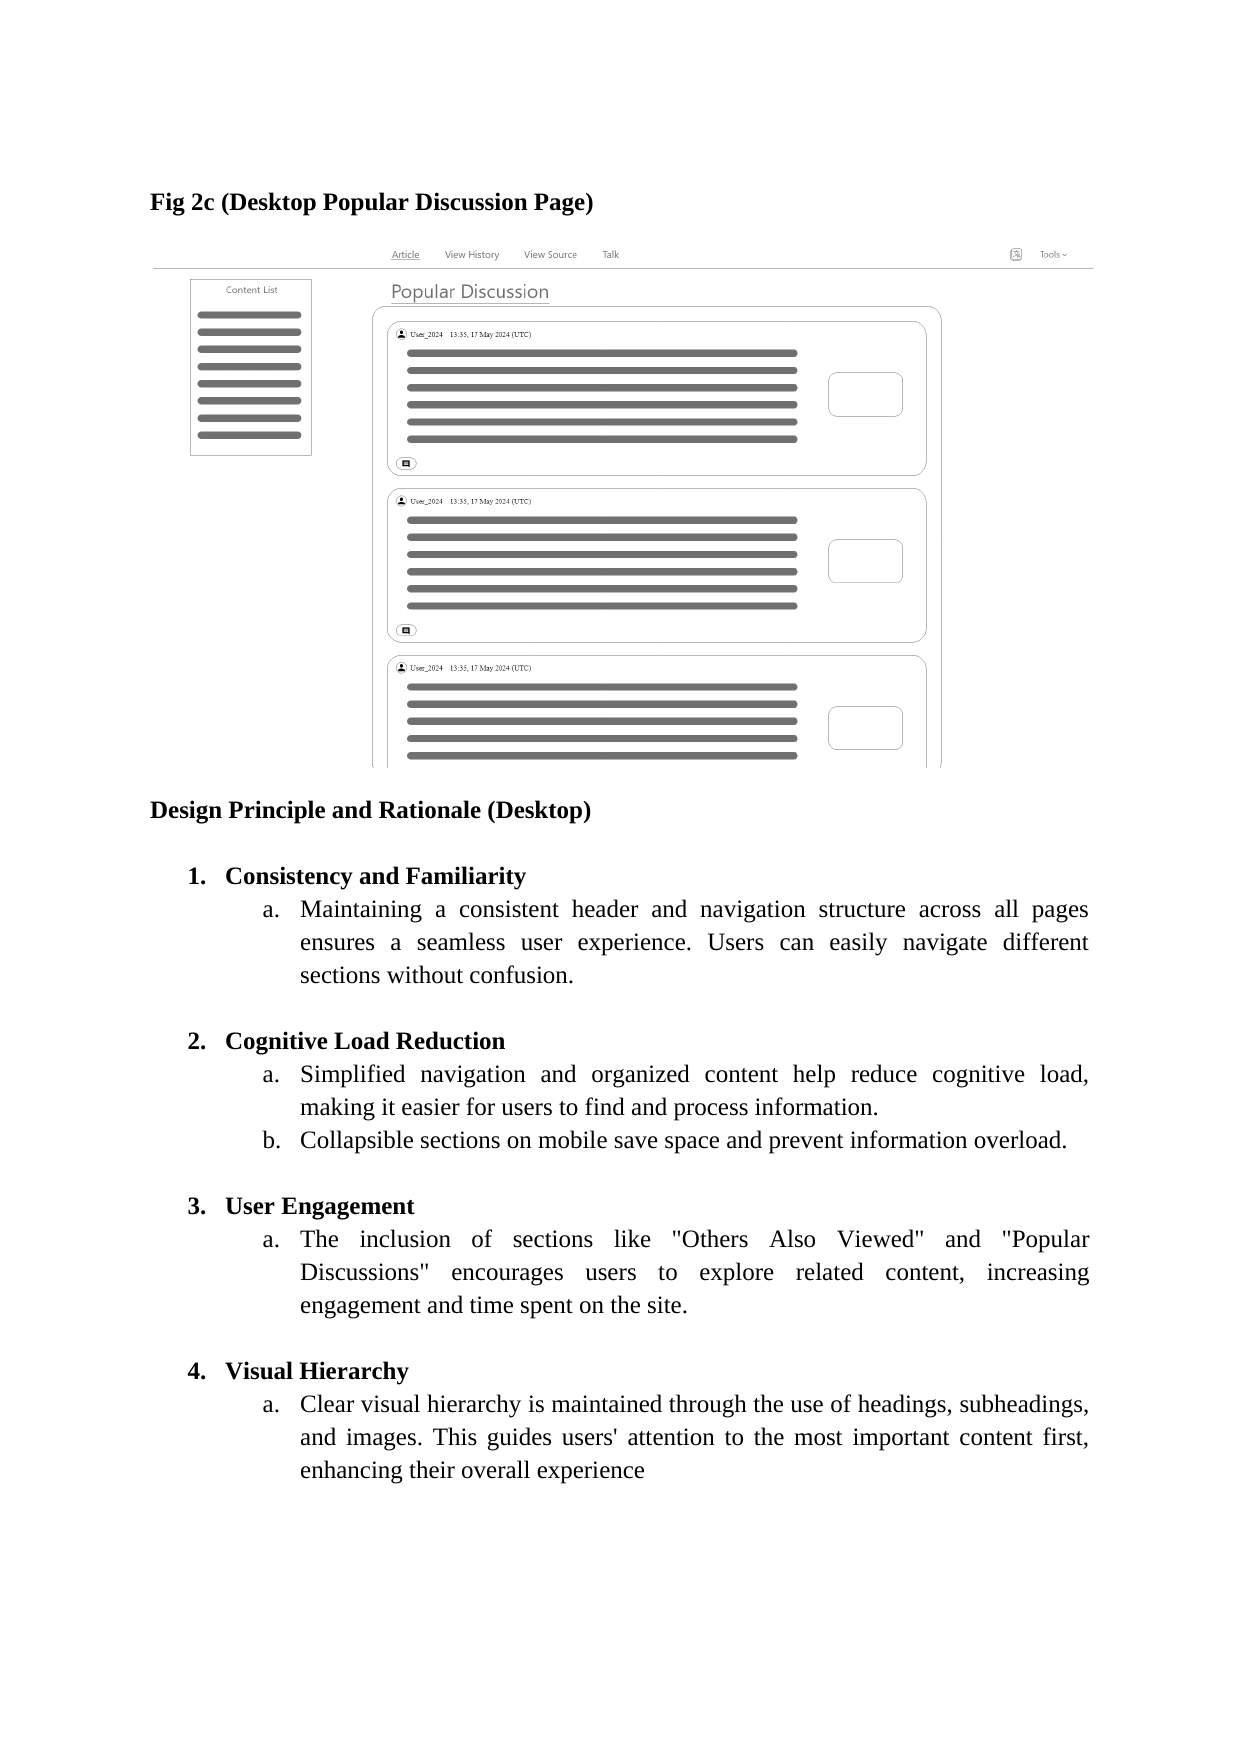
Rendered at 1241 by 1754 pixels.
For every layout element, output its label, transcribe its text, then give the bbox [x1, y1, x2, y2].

list The inclusion of sections like "Others Also Viewed" and "Popular Discussions" encourages users to explore related content, increasing engagement and time spent on the site. [262, 1224, 1090, 1319]
list Collapsible sections on mobile save space and prevent information overload. [262, 1125, 1090, 1154]
list Cognitive Load Reduction [187, 1026, 1090, 1055]
list Consistency and Familiarity [187, 861, 1090, 889]
list Simplified navigation and organized content help reduce cognitive load, making it easier for users to find and process information. [262, 1059, 1090, 1121]
text Fig 2c (Desktop Popular Discussion Page) [150, 187, 1090, 216]
list Visual Hierarchy [187, 1356, 1090, 1385]
list User Engagement [187, 1191, 1090, 1220]
list Clear visual hierarchy is maintained through the use of headings, subheadings, and images. This guides users' attention to the most important content first, enhancing their overall experience [262, 1389, 1090, 1484]
list Maintaining a consistent header and navigation structure across all pages ensures a seamless user experience. Users can easily navigate different sections without confusion. [262, 894, 1090, 989]
picture [153, 238, 1094, 768]
